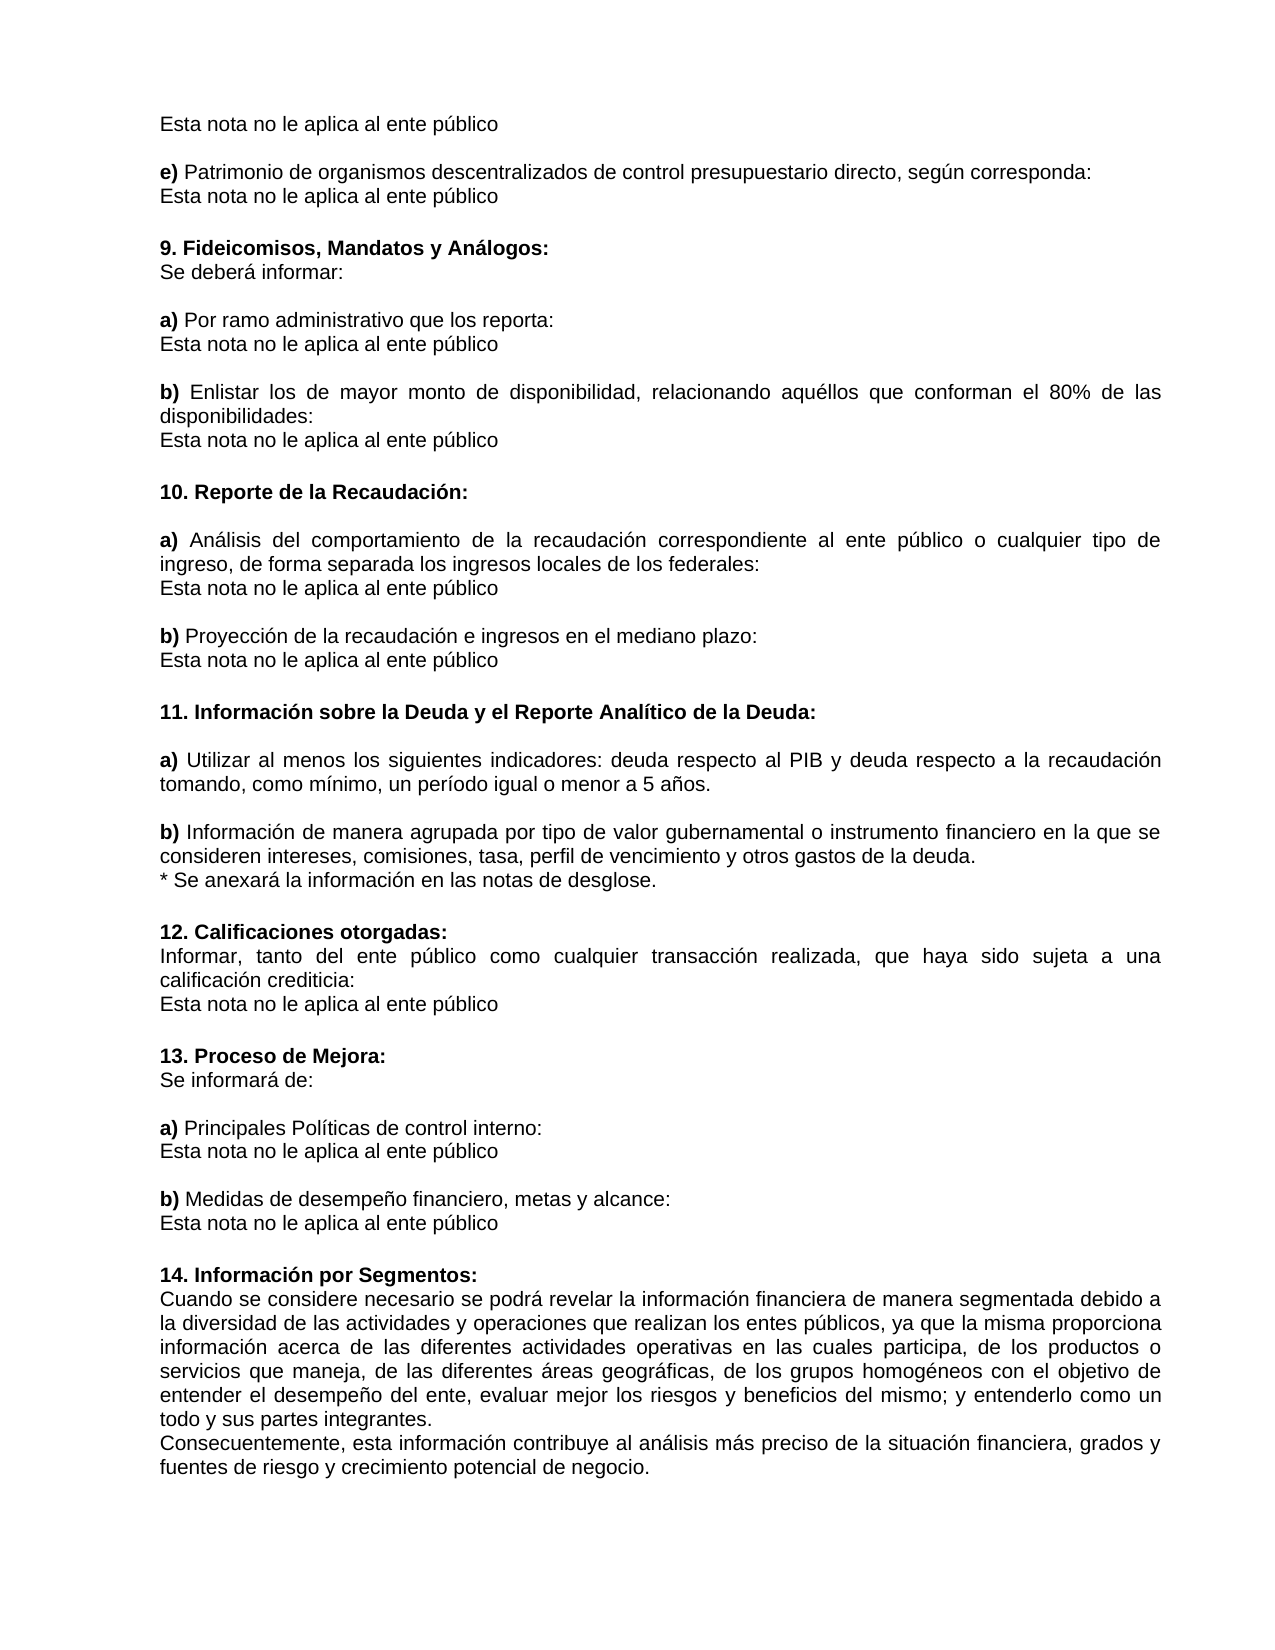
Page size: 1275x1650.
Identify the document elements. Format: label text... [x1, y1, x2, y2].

text Se deberá informar: [159, 260, 1163, 284]
subtitle 9. Fideicomisos, Mandatos y Análogos: [159, 236, 1163, 260]
text Esta nota no le aplica al ente público [159, 112, 1163, 136]
text b) Proyección de la recaudación e ingresos en el mediano plazo: [159, 624, 1163, 648]
text Esta nota no le aplica al ente público [159, 1211, 1163, 1235]
text Informar, tanto del ente público como cualquier transacción realizada, que haya sido sujeta a una calificación crediticia: [159, 943, 1163, 991]
subtitle 11. Información sobre la Deuda y el Reporte Analítico de la Deuda: [159, 700, 1163, 724]
subtitle 12. Calificaciones otorgadas: [159, 919, 1163, 943]
subtitle 14. Información por Segmentos: [159, 1263, 1163, 1287]
text b) Información de manera agrupada por tipo de valor gubernamental o instrumento financiero en la que se consideren intereses, comisiones, tasa, perfil de vencimiento y otros gastos de la deuda. [159, 819, 1163, 867]
text Esta nota no le aplica al ente público [159, 332, 1163, 356]
subtitle 13. Proceso de Mejora: [159, 1043, 1163, 1067]
text a) Utilizar al menos los siguientes indicadores: deuda respecto al PIB y deuda respecto a la recaudación tomando, como mínimo, un período igual o menor a 5 años. [159, 748, 1163, 796]
text * Se anexará la información en las notas de desglose. [159, 867, 1163, 891]
text Consecuentemente, esta información contribuye al análisis más preciso de la situación financiera, grados y fuentes de riesgo y crecimiento potencial de negocio. [159, 1431, 1163, 1479]
text Cuando se considere necesario se podrá revelar la información financiera de manera segmentada debido a la diversidad de las actividades y operaciones que realizan los entes públicos, ya que la misma proporciona información acerca de las diferentes actividades operativas en las cuales participa, de los productos o servicios que maneja, de las diferentes áreas geográficas, de los grupos homogéneos con el objetivo de entender el desempeño del ente, evaluar mejor los riesgos y beneficios del mismo; y entenderlo como un todo y sus partes integrantes. [159, 1287, 1163, 1431]
text Se informará de: [159, 1067, 1163, 1091]
text b) Enlistar los de mayor monto de disponibilidad, relacionando aquéllos que conforman el 80% de las disponibilidades: [159, 380, 1163, 428]
text a) Principales Políticas de control interno: [159, 1115, 1163, 1139]
text Esta nota no le aplica al ente público [159, 648, 1163, 672]
text a) Por ramo administrativo que los reporta: [159, 308, 1163, 332]
text Esta nota no le aplica al ente público [159, 1139, 1163, 1163]
text Esta nota no le aplica al ente público [159, 184, 1163, 208]
text Esta nota no le aplica al ente público [159, 576, 1163, 600]
text a) Análisis del comportamiento de la recaudación correspondiente al ente público o cualquier tipo de ingreso, de forma separada los ingresos locales de los federales: [159, 528, 1163, 576]
text e) Patrimonio de organismos descentralizados de control presupuestario directo, según corresponda: [159, 160, 1163, 184]
text Esta nota no le aplica al ente público [159, 991, 1163, 1015]
subtitle 10. Reporte de la Recaudación: [159, 480, 1163, 504]
text Esta nota no le aplica al ente público [159, 428, 1163, 452]
text b) Medidas de desempeño financiero, metas y alcance: [159, 1187, 1163, 1211]
